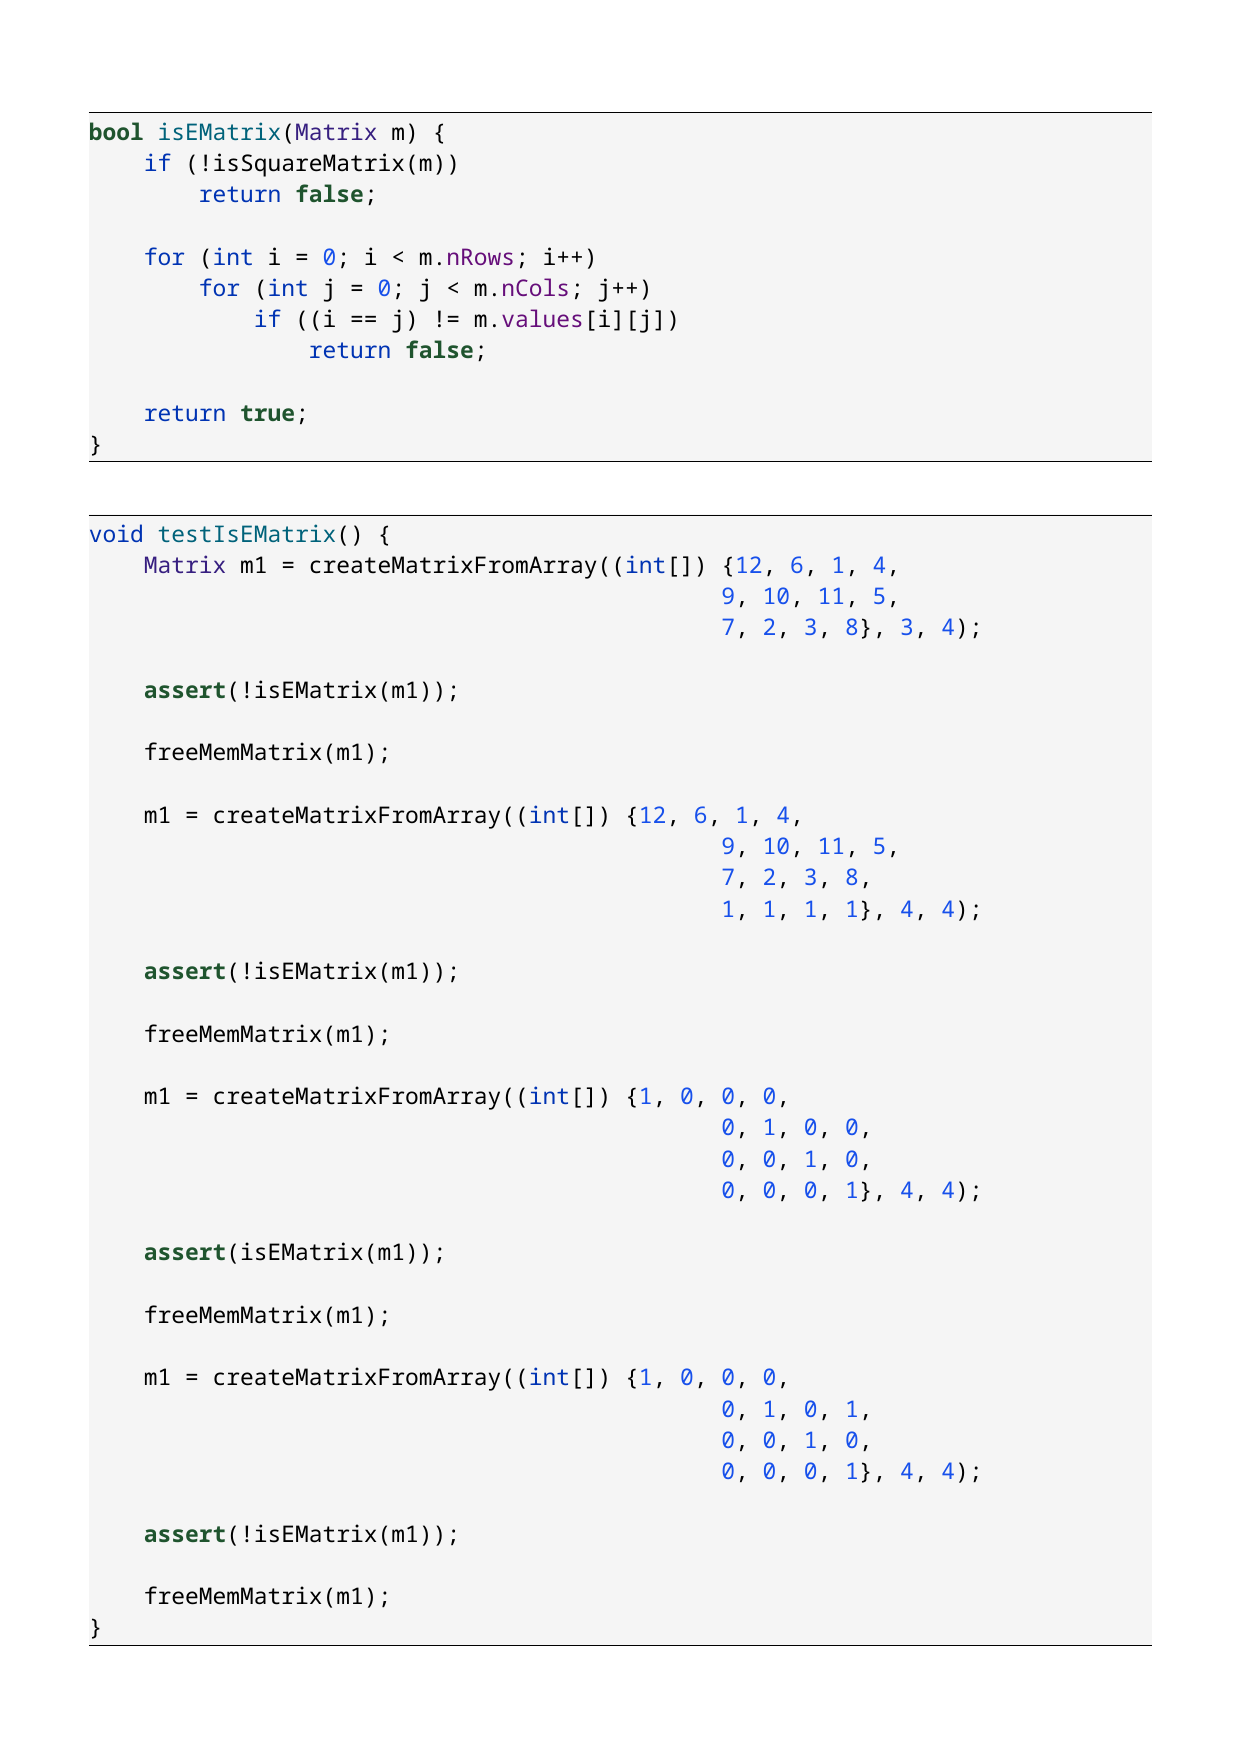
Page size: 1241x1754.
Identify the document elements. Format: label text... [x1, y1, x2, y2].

text void testIsEMatrix() { Matrix m1 = createMatrixFromArray((int[]) {12, 6, 1, 4, 9, 10, 11, 5, 7, 2, 3, 8}, 3, 4); assert(!isEMatrix(m1)); freeMemMatrix(m1); m1 = createMatrixFromArray((int[]) {12, 6, 1, 4, 9, 10, 11, 5, 7, 2, 3, 8, 1, 1, 1, 1}, 4, 4); assert(!isEMatrix(m1)); freeMemMatrix(m1); m1 = createMatrixFromArray((int[]) {1, 0, 0, 0, 0, 1, 0, 0, 0, 0, 1, 0, 0, 0, 0, 1}, 4, 4); assert(isEMatrix(m1)); freeMemMatrix(m1); m1 = createMatrixFromArray((int[]) {1, 0, 0, 0, 0, 1, 0, 1, 0, 0, 1, 0, 0, 0, 0, 1}, 4, 4); assert(!isEMatrix(m1)); freeMemMatrix(m1); } [89, 516, 1152, 1645]
text bool isEMatrix(Matrix m) { if (!isSquareMatrix(m)) return false; for (int i = 0; i < m.nRows; i++) for (int j = 0; j < m.nCols; j++) if ((i == j) != m.values[i][j]) return false; return true; } [89, 113, 1152, 461]
